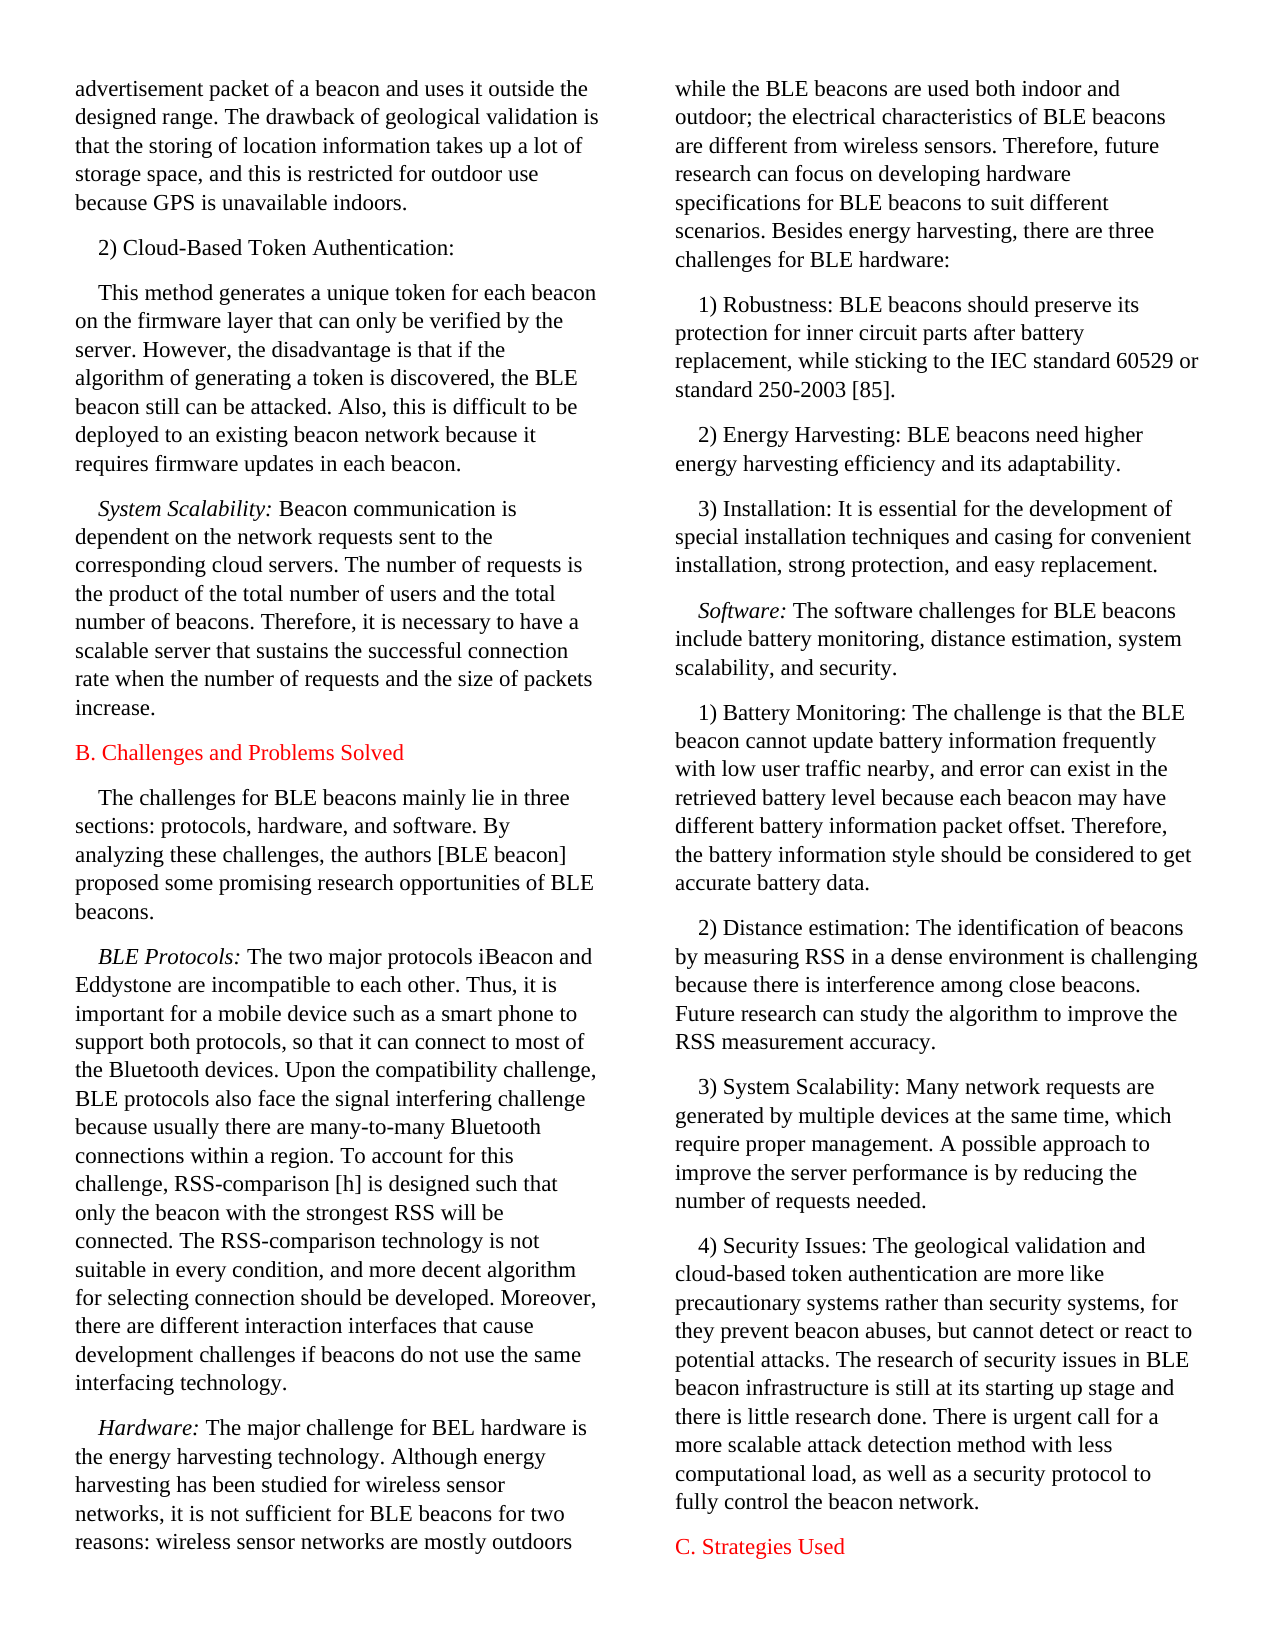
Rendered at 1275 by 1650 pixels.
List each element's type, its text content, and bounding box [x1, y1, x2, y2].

text C. Strategies Used [675, 1533, 1200, 1559]
text Hardware: The major challenge for BEL hardware is the energy harvesting technology. Although energy harvesting has been studied for wireless sensor networks, it is not sufficient for BLE beacons for two reasons: wireless sensor networks are mostly outdoors while the BLE beacons are used both indoor and outdoor; the electrical characteristics of BLE beacons are different from wireless sensors. Therefore, future research can focus on developing hardware specifications for BLE beacons to suit different scenarios. Besides energy harvesting, there are three challenges for BLE hardware: [75, 1414, 600, 1554]
text 2) Energy Harvesting: BLE beacons need higher energy harvesting efficiency and its adaptability. [675, 421, 1200, 476]
text Software: The software challenges for BLE beacons include battery monitoring, distance estimation, system scalability, and security. [675, 597, 1200, 680]
text B. Challenges and Problems Solved [75, 739, 600, 765]
text Hardware: The major challenge for BEL hardware is the energy harvesting technology. Although energy harvesting has been studied for wireless sensor networks, it is not sufficient for BLE beacons for two reasons: wireless sensor networks are mostly outdoors while the BLE beacons are used both indoor and outdoor; the electrical characteristics of BLE beacons are different from wireless sensors. Therefore, future research can focus on developing hardware specifications for BLE beacons to suit different scenarios. Besides energy harvesting, there are three challenges for BLE hardware: [675, 75, 1200, 272]
text 4) Security Issues: The geological validation and cloud-based token authentication are more like precautionary systems rather than security systems, for they prevent beacon abuses, but cannot detect or react to potential attacks. The research of security issues in BLE beacon infrastructure is still at its starting up stage and there is little research done. There is urgent call for a more scalable attack detection method with less computational load, as well as a security protocol to fully control the beacon network. [675, 1232, 1200, 1514]
text 1) Robustness: BLE beacons should preserve its protection for inner circuit parts after battery replacement, while sticking to the IEC standard 60529 or standard 250-2003 [85]. [675, 291, 1200, 402]
text 2) Distance estimation: The identification of beacons by measuring RSS in a dense environment is challenging because there is interference among close beacons. Future research can study the algorithm to improve the RSS measurement accuracy. [675, 914, 1200, 1054]
text BLE Protocols: The two major protocols iBeacon and Eddystone are incompatible to each other. Thus, it is important for a mobile device such as a smart phone to support both protocols, so that it can connect to most of the Bluetooth devices. Upon the compatibility challenge, BLE protocols also face the signal interfering challenge because usually there are many-to-many Bluetooth connections within a region. To account for this challenge, RSS-comparison [h] is designed such that only the beacon with the strongest RSS will be connected. The RSS-comparison technology is not suitable in every condition, and more decent algorithm for selecting connection should be developed. Moreover, there are different interaction interfaces that cause development challenges if beacons do not use the same interfacing technology. [75, 943, 600, 1396]
text This method generates a unique token for each beacon on the firmware layer that can only be verified by the server. However, the disadvantage is that if the algorithm of generating a token is discovered, the BLE beacon still can be attacked. Also, this is difficult to be deployed to an existing beacon network because it requires firmware updates in each beacon. [75, 279, 600, 476]
text The challenges for BLE beacons mainly lie in three sections: protocols, hardware, and software. By analyzing these challenges, the authors [BLE beacon] proposed some promising research opportunities of BLE beacons. [75, 784, 600, 924]
text System Scalability: Beacon communication is dependent on the network requests sent to the corresponding cloud servers. The number of requests is the product of the total number of users and the total number of beacons. Therefore, it is necessary to have a scalable server that sustains the successful connection rate when the number of requests and the size of packets increase. [75, 495, 600, 720]
text 3) Installation: It is essential for the development of special installation techniques and casing for convenient installation, strong protection, and easy replacement. [675, 495, 1200, 578]
text 1) Battery Monitoring: The challenge is that the BLE beacon cannot update battery information frequently with low user traffic nearby, and error can exist in the retrieved battery level because each beacon may have different battery information packet offset. Therefore, the battery information style should be considered to get accurate battery data. [675, 699, 1200, 896]
text 2) Cloud-Based Token Authentication: [75, 234, 600, 260]
text 3) System Scalability: Many network requests are generated by multiple devices at the same time, which require proper management. A possible approach to improve the server performance is by reducing the number of requests needed. [675, 1073, 1200, 1213]
